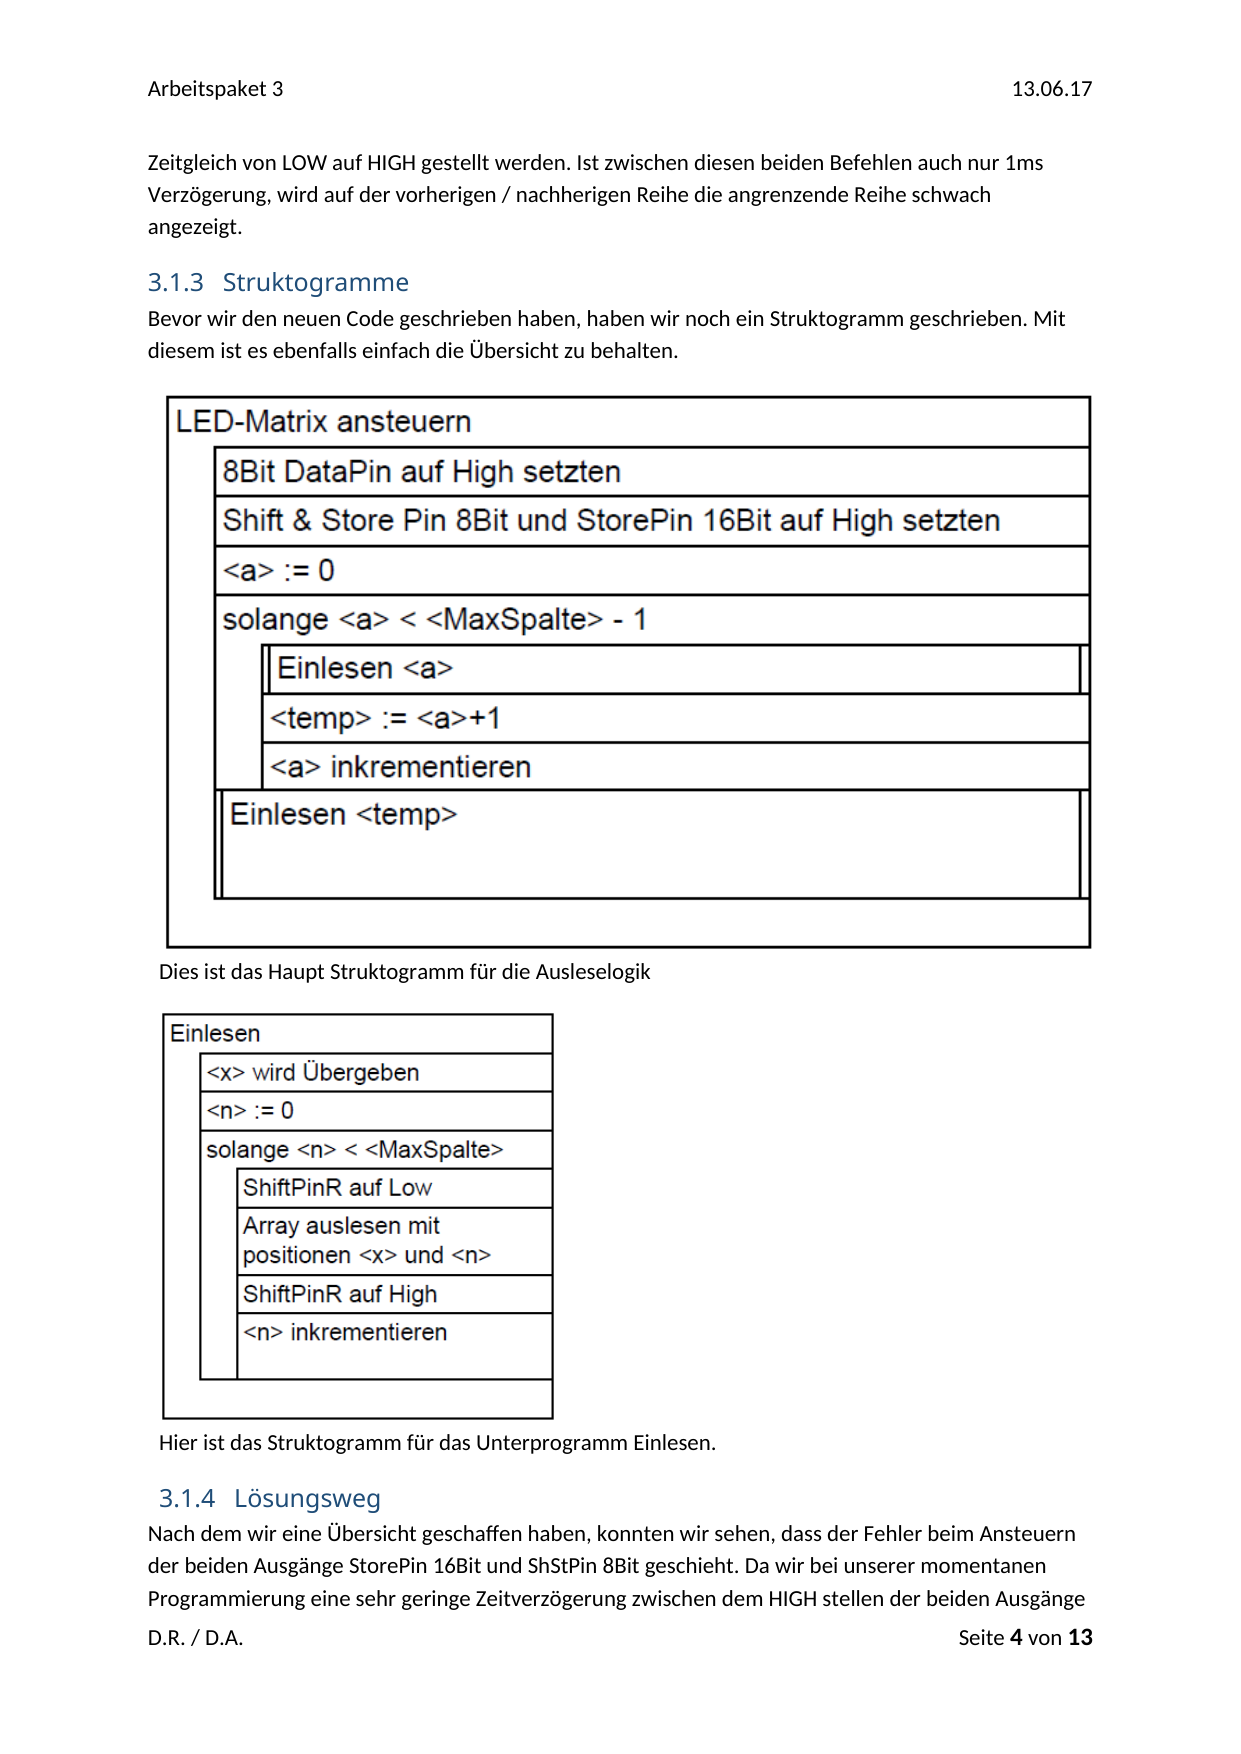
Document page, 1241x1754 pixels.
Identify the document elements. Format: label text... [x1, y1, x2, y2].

text Bevor wir den neuen Code geschrieben haben, haben wir noch ein Struktogramm geschrieben. Mit diesem ist es ebenfalls einfach die Übersicht zu behalten. [148, 304, 1092, 364]
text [148, 148, 1092, 240]
table_header Dies ist das Haupt Struktogramm für die Ausleselogik [148, 390, 1092, 1010]
subtitle Struktogramme [148, 265, 1092, 299]
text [148, 1519, 1092, 1612]
table_cell Hier ist das Struktogramm für das Unterprogramm Einlesen. Lösungsweg [148, 1010, 1092, 1519]
